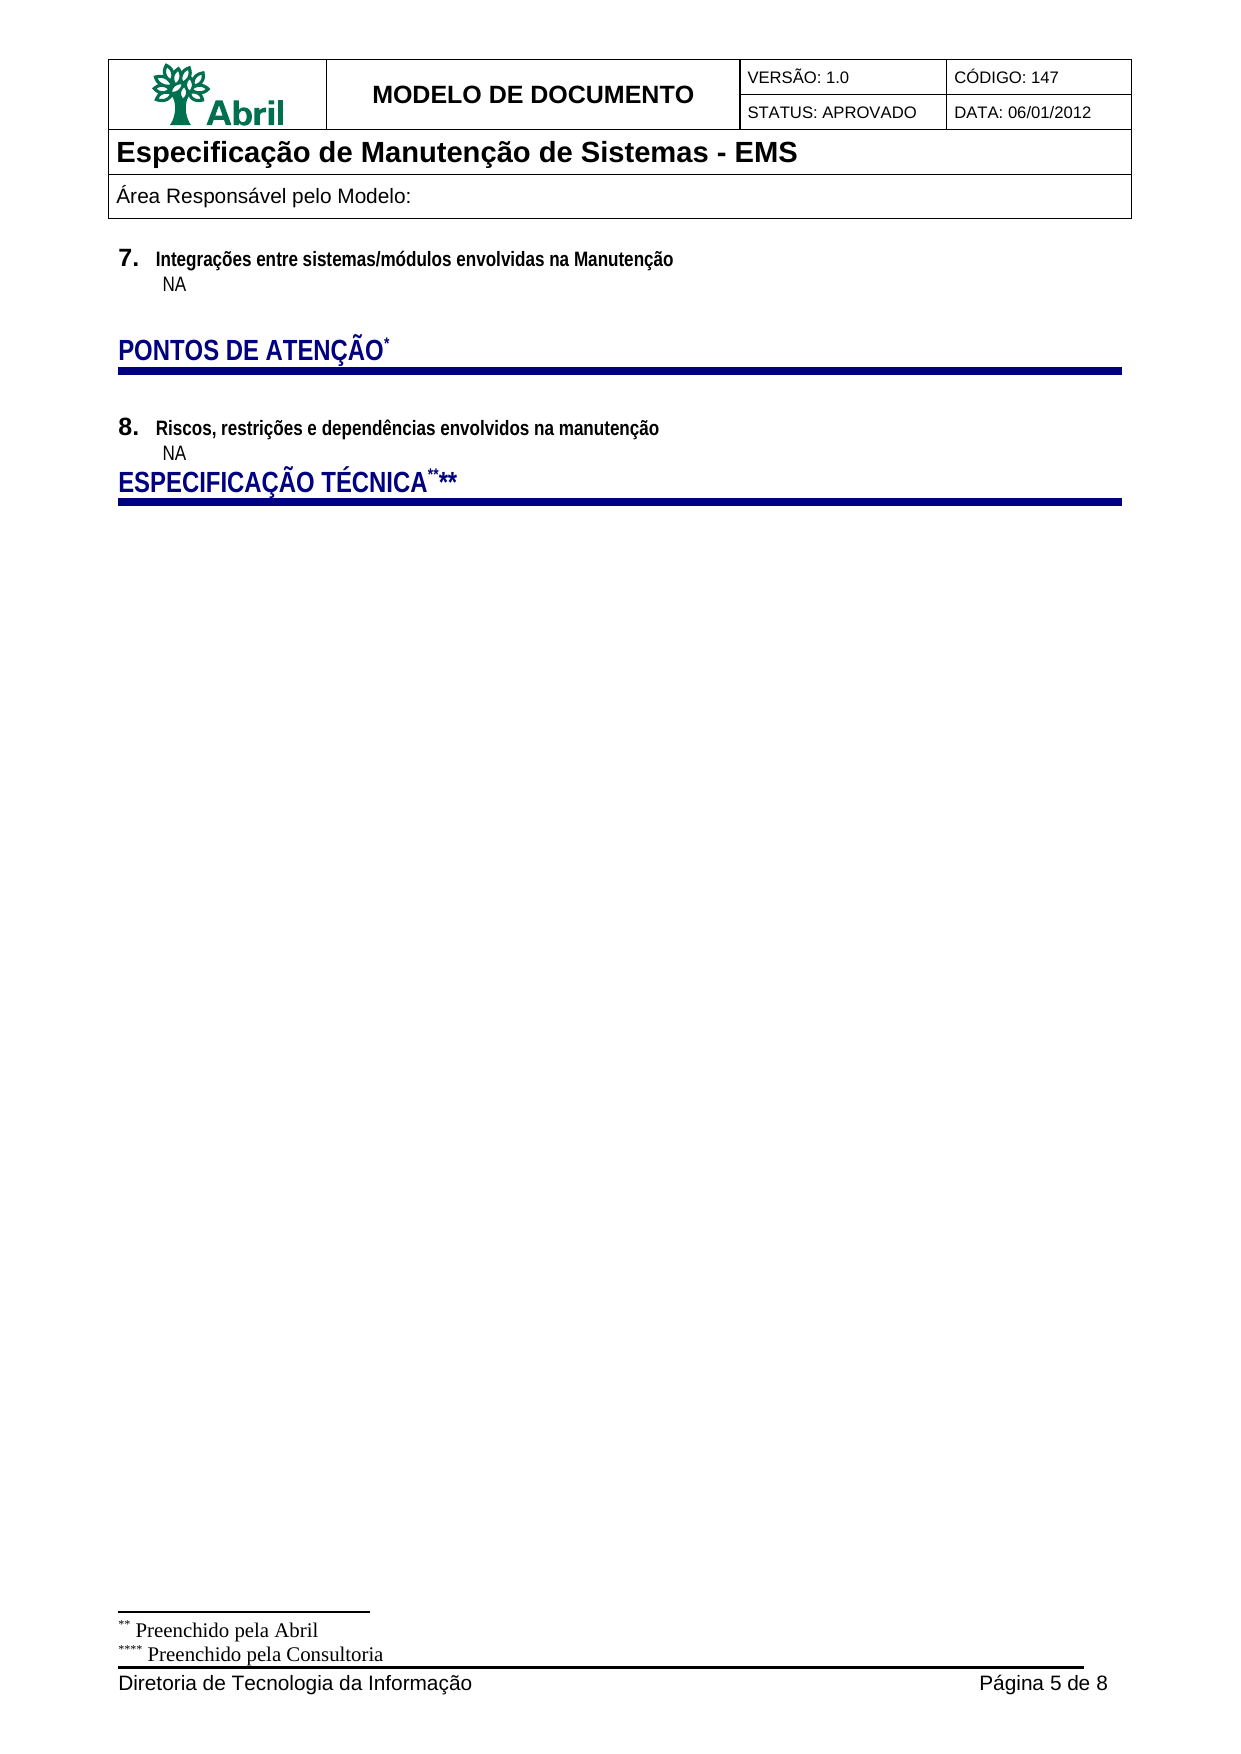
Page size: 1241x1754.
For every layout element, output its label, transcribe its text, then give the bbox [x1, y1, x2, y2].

subtitle PONTOS DE ATENÇÃO* [118, 333, 1122, 367]
text NA [162, 272, 1122, 296]
subtitle Integrações entre sistemas/módulos envolvidas na Manutenção [118, 243, 1122, 272]
subtitle ESPECIFICAÇÃO TÉCNICA** [118, 465, 1122, 498]
text NA [162, 441, 1122, 465]
subtitle Riscos, restrições e dependências envolvidos na manutenção [118, 412, 1122, 441]
